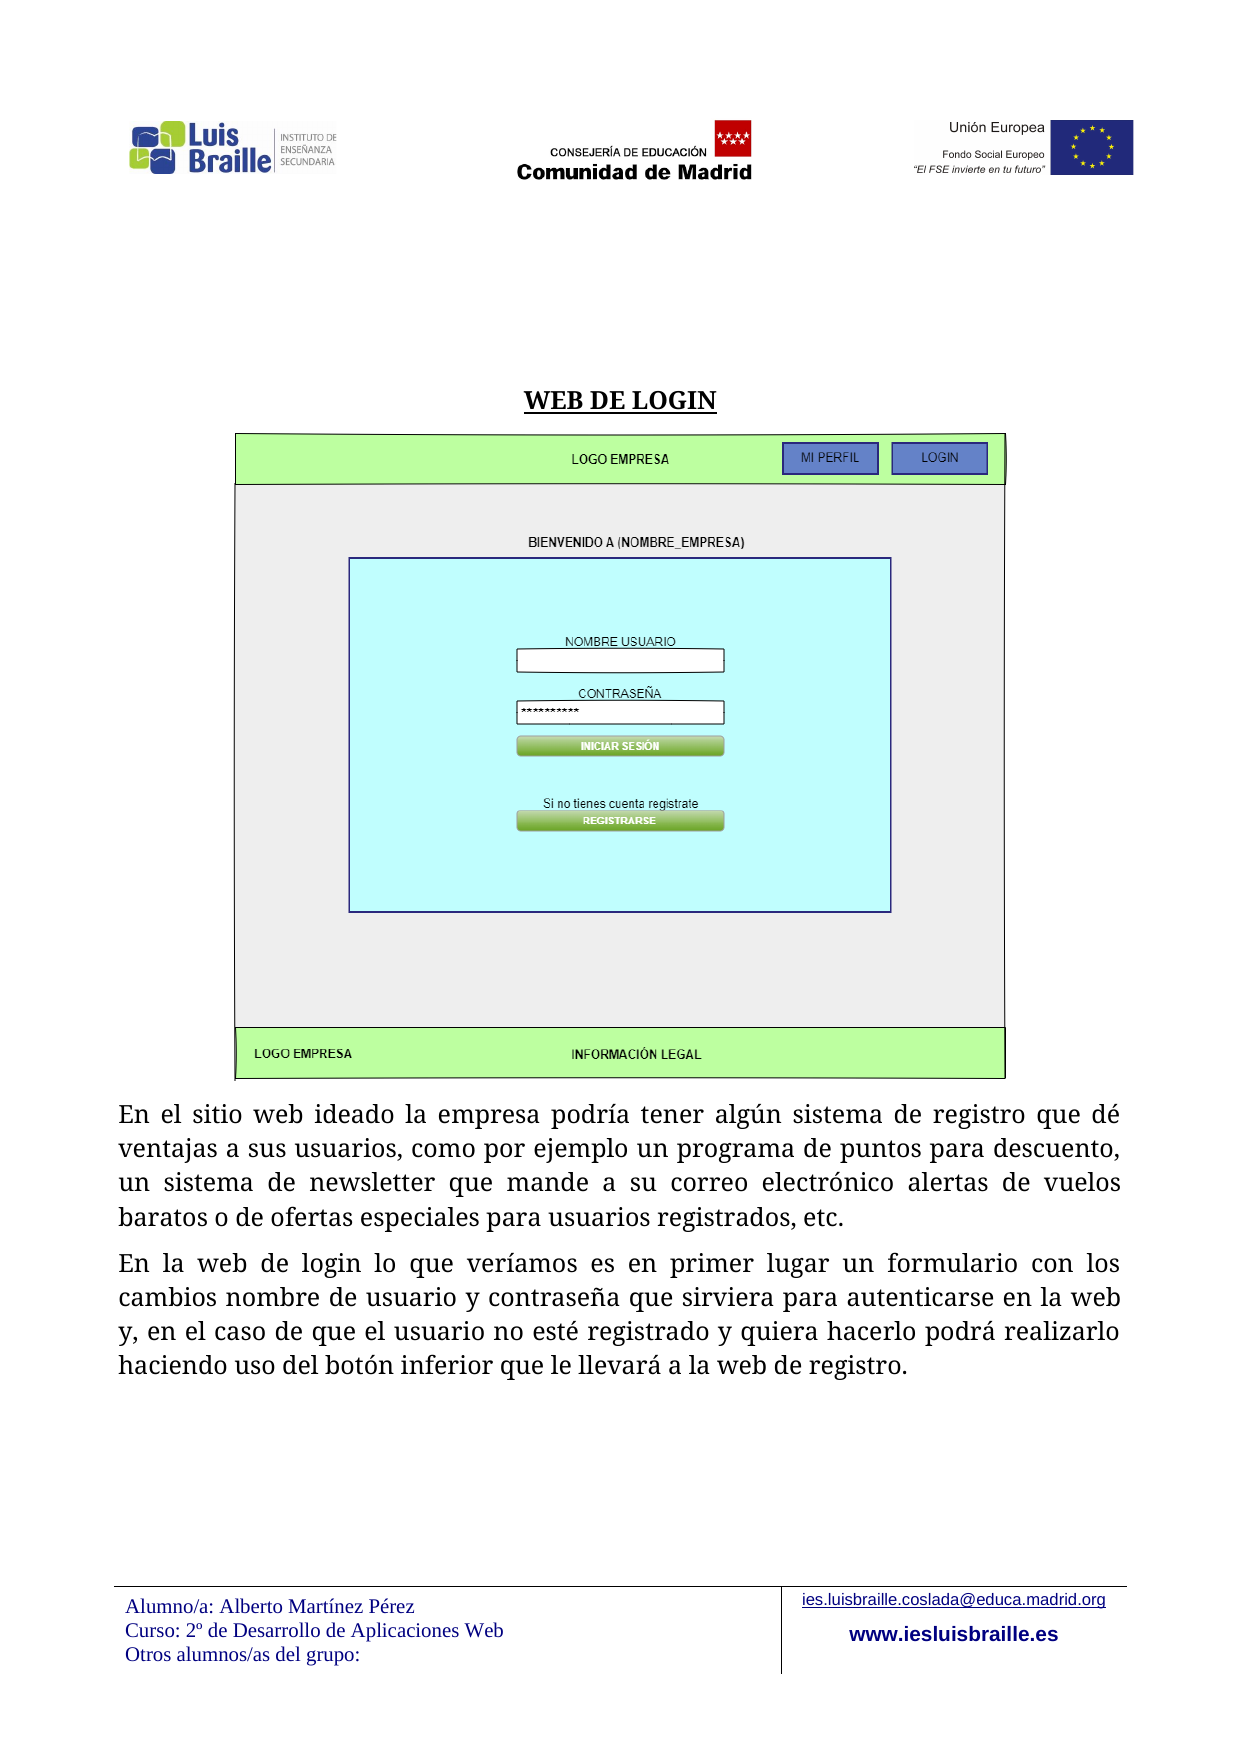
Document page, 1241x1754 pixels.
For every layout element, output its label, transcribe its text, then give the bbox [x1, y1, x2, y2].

text En el sitio web ideado la empresa podría tener algún sistema de registro que dé ventajas a sus usuarios, como por ejemplo un programa de puntos para descuento, un sistema de newsletter que mande a su correo electrónico alertas de vuelos baratos o de ofertas especiales para usuarios registrados, etc. [118, 1097, 1122, 1233]
picture [509, 113, 754, 182]
text En la web de login lo que veríamos es en primer lugar un formulario con los cambios nombre de usuario y contraseña que sirviera para autenticarse en la web y, en el caso de que el usuario no esté registrado y quiera hacerlo podrá realizarlo haciendo uso del botón inferior que le llevará a la web de registro. [118, 1246, 1122, 1382]
picture [913, 120, 1134, 175]
picture [230, 429, 1010, 1085]
picture [129, 121, 337, 174]
text WEB DE LOGIN [118, 383, 1122, 417]
